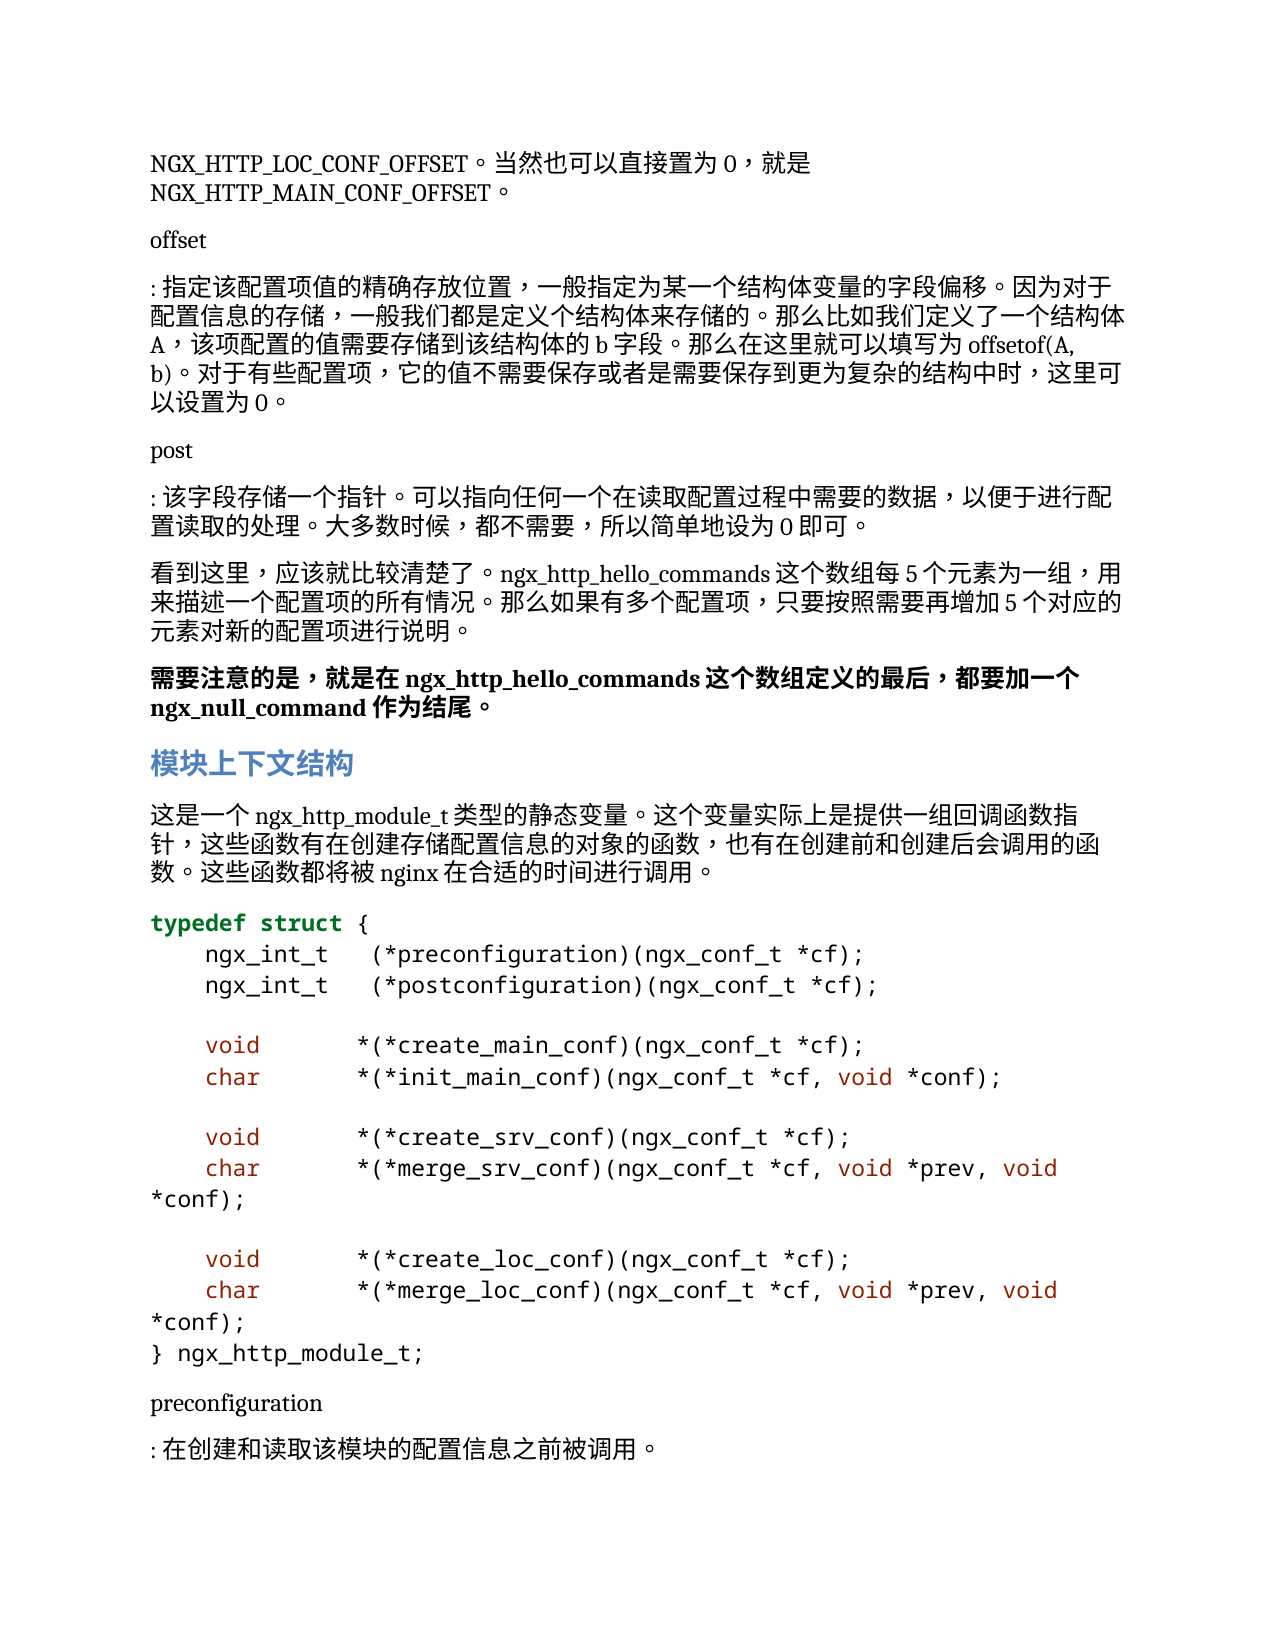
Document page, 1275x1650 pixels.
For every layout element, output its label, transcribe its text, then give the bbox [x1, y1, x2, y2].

text 这是一个ngx_http_module_t类型的静态变量。这个变量实际上是提供一组回调函数指针，这些函数有在创建存储配置信息的对象的函数，也有在创建前和创建后会调用的函数。这些函数都将被nginx在合适的时间进行调用。 [150, 802, 1125, 888]
text typedef struct { ngx_int_t (*preconfiguration)(ngx_conf_t *cf); ngx_int_t (*postconfiguration)(ngx_conf_t *cf); void *(*create_main_conf)(ngx_conf_t *cf); char *(*init_main_conf)(ngx_conf_t *cf, void *conf); void *(*create_srv_conf)(ngx_conf_t *cf); char *(*merge_srv_conf)(ngx_conf_t *cf, void *prev, void *conf); void *(*create_loc_conf)(ngx_conf_t *cf); char *(*merge_loc_conf)(ngx_conf_t *cf, void *prev, void *conf); } ngx_http_module_t; [150, 907, 1125, 1368]
text 需要注意的是，就是在ngx_http_hello_commands这个数组定义的最后，都要加一个ngx_null_command作为结尾。 [150, 665, 1125, 722]
text post [150, 436, 1125, 465]
text preconfiguration [150, 1389, 1125, 1418]
text : 指定该配置项值的精确存放位置，一般指定为某一个结构体变量的字段偏移。因为对于配置信息的存储，一般我们都是定义个结构体来存储的。那么比如我们定义了一个结构体A，该项配置的值需要存储到该结构体的b字段。那么在这里就可以填写为offsetof(A, b)。对于有些配置项，它的值不需要保存或者是需要保存到更为复杂的结构中时，这里可以设置为0。 [150, 274, 1125, 417]
text : 在创建和读取该模块的配置信息之前被调用。 [150, 1436, 1125, 1465]
text 看到这里，应该就比较清楚了。ngx_http_hello_commands这个数组每5个元素为一组，用来描述一个配置项的所有情况。那么如果有多个配置项，只要按照需要再增加5个对应的元素对新的配置项进行说明。 [150, 560, 1125, 646]
subtitle 模块上下文结构 [150, 743, 1125, 783]
text offset [150, 226, 1125, 255]
text : 该字段存储一个指针。可以指向任何一个在读取配置过程中需要的数据，以便于进行配置读取的处理。大多数时候，都不需要，所以简单地设为0即可。 [150, 484, 1125, 541]
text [150, 150, 1125, 207]
